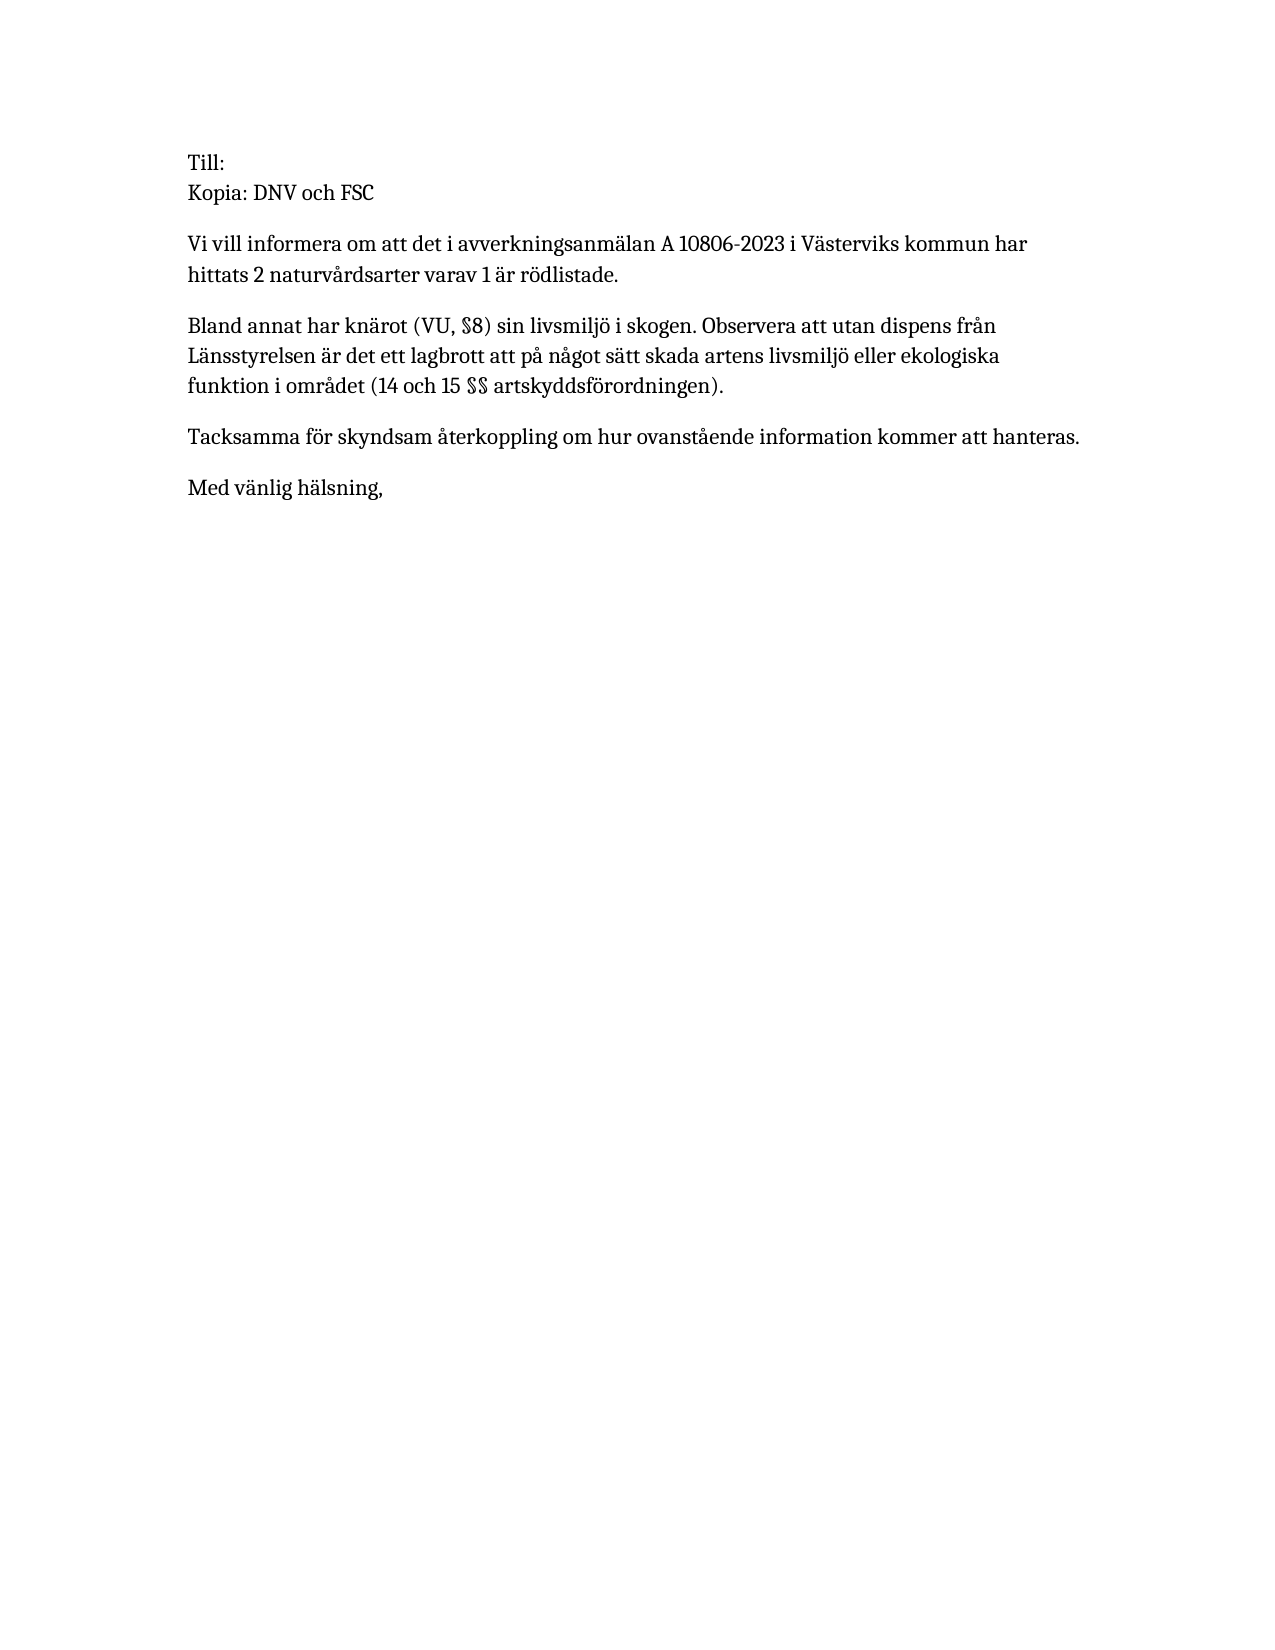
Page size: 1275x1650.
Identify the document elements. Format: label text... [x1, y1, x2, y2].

text Tacksamma för skyndsam återkoppling om hur ovanstående information kommer att hanteras. [187, 424, 1087, 450]
text Med vänlig hälsning, [187, 475, 1087, 532]
text Till: Kopia: DNV och FSC [187, 150, 1087, 207]
text Bland annat har knärot (VU, §8) sin livsmiljö i skogen. Observera att utan dispens från Länsstyrelsen är det ett lagbrott att på något sätt skada artens livsmiljö eller ekologiska funktion i området (14 och 15 §§ artskyddsförordningen). [187, 312, 1087, 399]
text Vi vill informera om att det i avverkningsanmälan A 10806-2023 i Västerviks kommun har hittats 2 naturvårdsarter varav 1 är rödlistade. [187, 231, 1087, 288]
